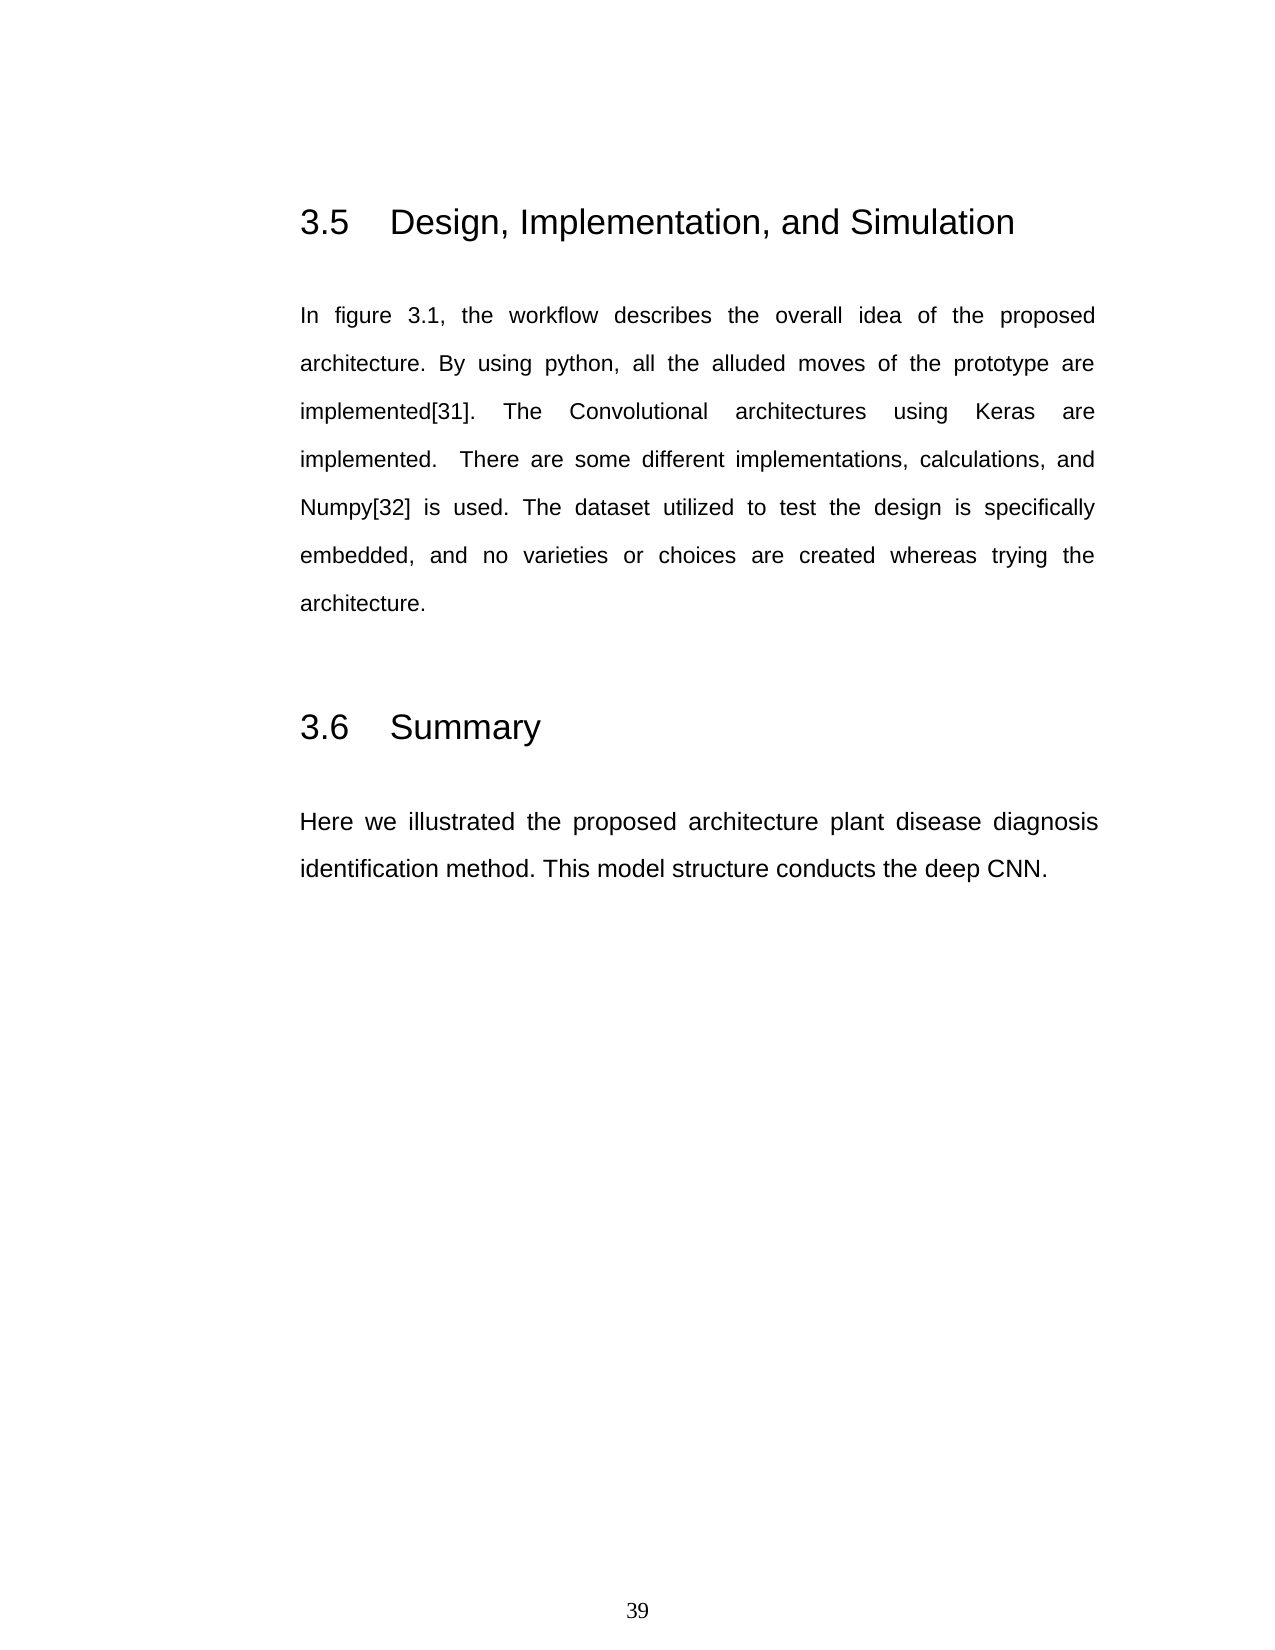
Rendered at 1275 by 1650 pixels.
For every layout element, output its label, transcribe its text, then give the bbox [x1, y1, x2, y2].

text 3.6 Summary [300, 706, 1125, 747]
text 3.5 Design, Implementation, and Simulation [300, 201, 1125, 242]
text In figure 3.1, the workflow describes the overall idea of the proposed architecture. By using python, all the alluded moves of the prototype are implemented[31]. The Convolutional architectures using Keras are implemented. There are some different implementations, calculations, and Numpy[32] is used. The dataset utilized to test the design is specifically embedded, and no varieties or choices are created whereas trying the architecture. [300, 302, 1096, 617]
text Here we illustrated the proposed architecture plant disease diagnosis identification method. This model structure conducts the deep CNN. [299, 807, 1100, 883]
